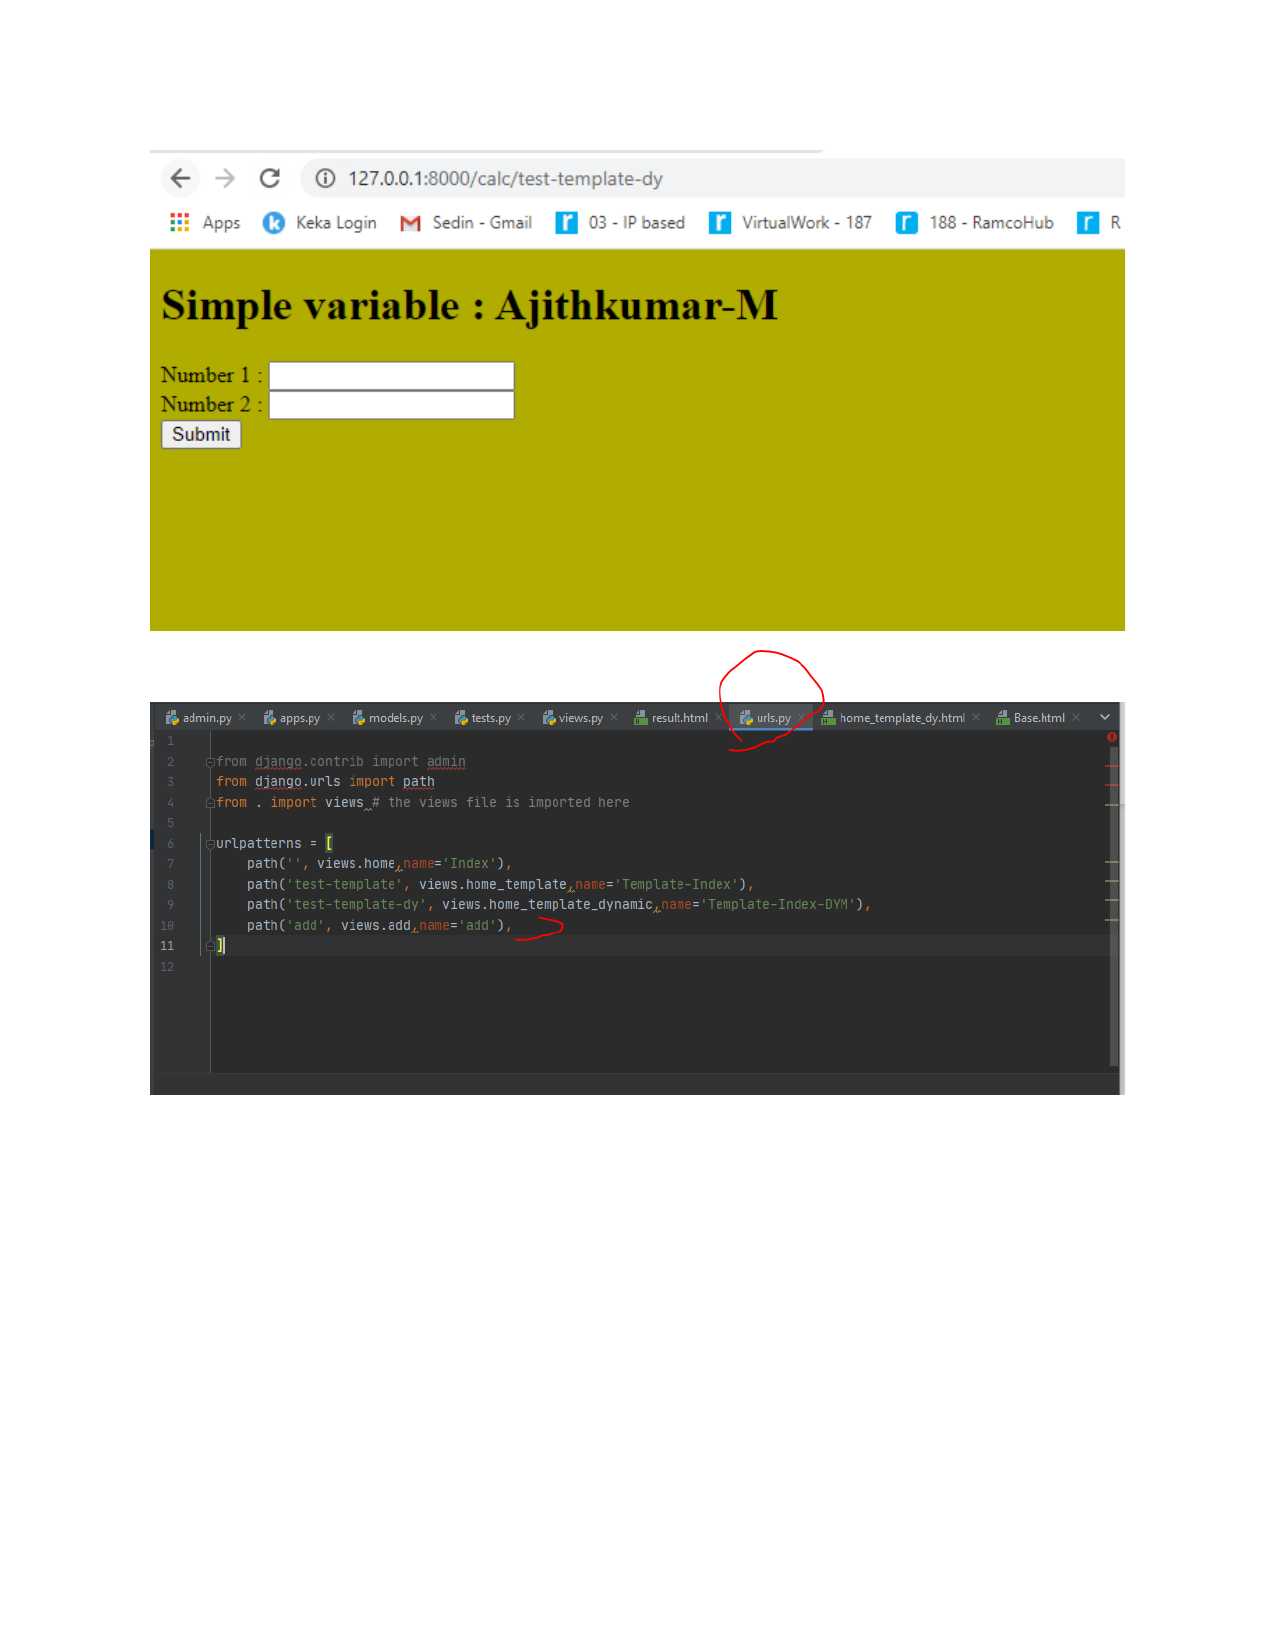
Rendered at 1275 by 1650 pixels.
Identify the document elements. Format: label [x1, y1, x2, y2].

picture [150, 649, 1125, 1095]
picture [150, 150, 1125, 631]
